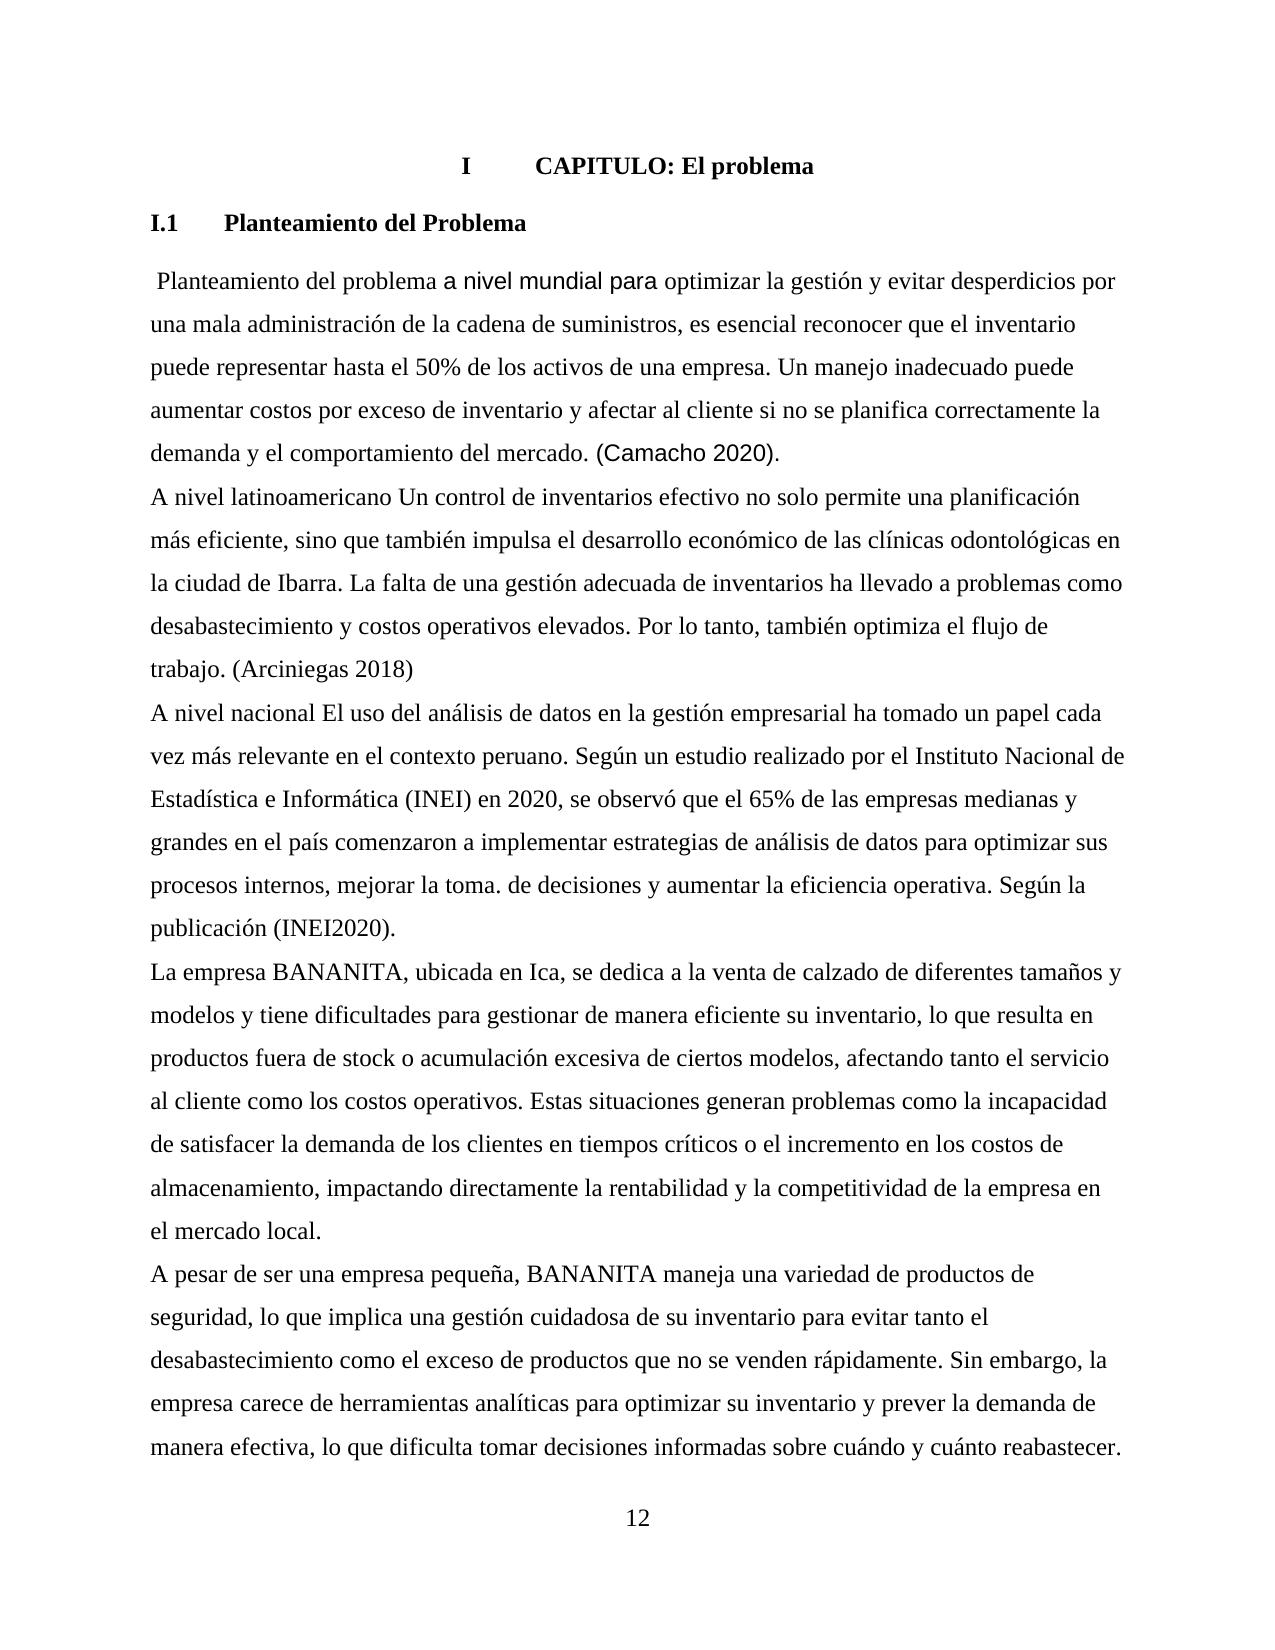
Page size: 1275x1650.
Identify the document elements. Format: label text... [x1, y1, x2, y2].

text Planteamiento del problema a nivel mundial para optimizar la gestión y evitar desperdicios por una mala administración de la cadena de suministros, es esencial reconocer que el inventario puede representar hasta el 50% de los activos de una empresa. Un manejo inadecuado puede aumentar costos por exceso de inventario y afectar al cliente si no se planifica correctamente la demanda y el comportamiento del mercado. (Camacho 2020). [150, 266, 1125, 467]
text La empresa BANANITA, ubicada en Ica, se dedica a la venta de calzado de diferentes tamaños y modelos y tiene dificultades para gestionar de manera eficiente su inventario, lo que resulta en productos fuera de stock o acumulación excesiva de ciertos modelos, afectando tanto el servicio al cliente como los costos operativos. Estas situaciones generan problemas como la incapacidad de satisfacer la demanda de los clientes en tiempos críticos o el incremento en los costos de almacenamiento, impactando directamente la rentabilidad y la competitividad de la empresa en el mercado local. [150, 957, 1125, 1244]
text A nivel latinoamericano Un control de inventarios efectivo no solo permite una planificación más eficiente, sino que también impulsa el desarrollo económico de las clínicas odontológicas en la ciudad de Ibarra. La falta de una gestión adecuada de inventarios ha llevado a problemas como desabastecimiento y costos operativos elevados. Por lo tanto, también optimiza el flujo de trabajo. (Arciniegas 2018) [150, 482, 1125, 683]
text A nivel nacional El uso del análisis de datos en la gestión empresarial ha tomado un papel cada vez más relevante en el contexto peruano. Según un estudio realizado por el Instituto Nacional de Estadística e Informática (INEI) en 2020, se observó que el 65% de las empresas medianas y grandes en el país comenzaron a implementar estrategias de análisis de datos para optimizar sus procesos internos, mejorar la toma. de decisiones y aumentar la eficiencia operativa. Según la publicación (INEI2020). [150, 698, 1125, 942]
subtitle Planteamiento del Problema [150, 208, 1125, 237]
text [150, 1259, 1125, 1460]
subtitle CAPITULO: El problema [150, 151, 1125, 180]
